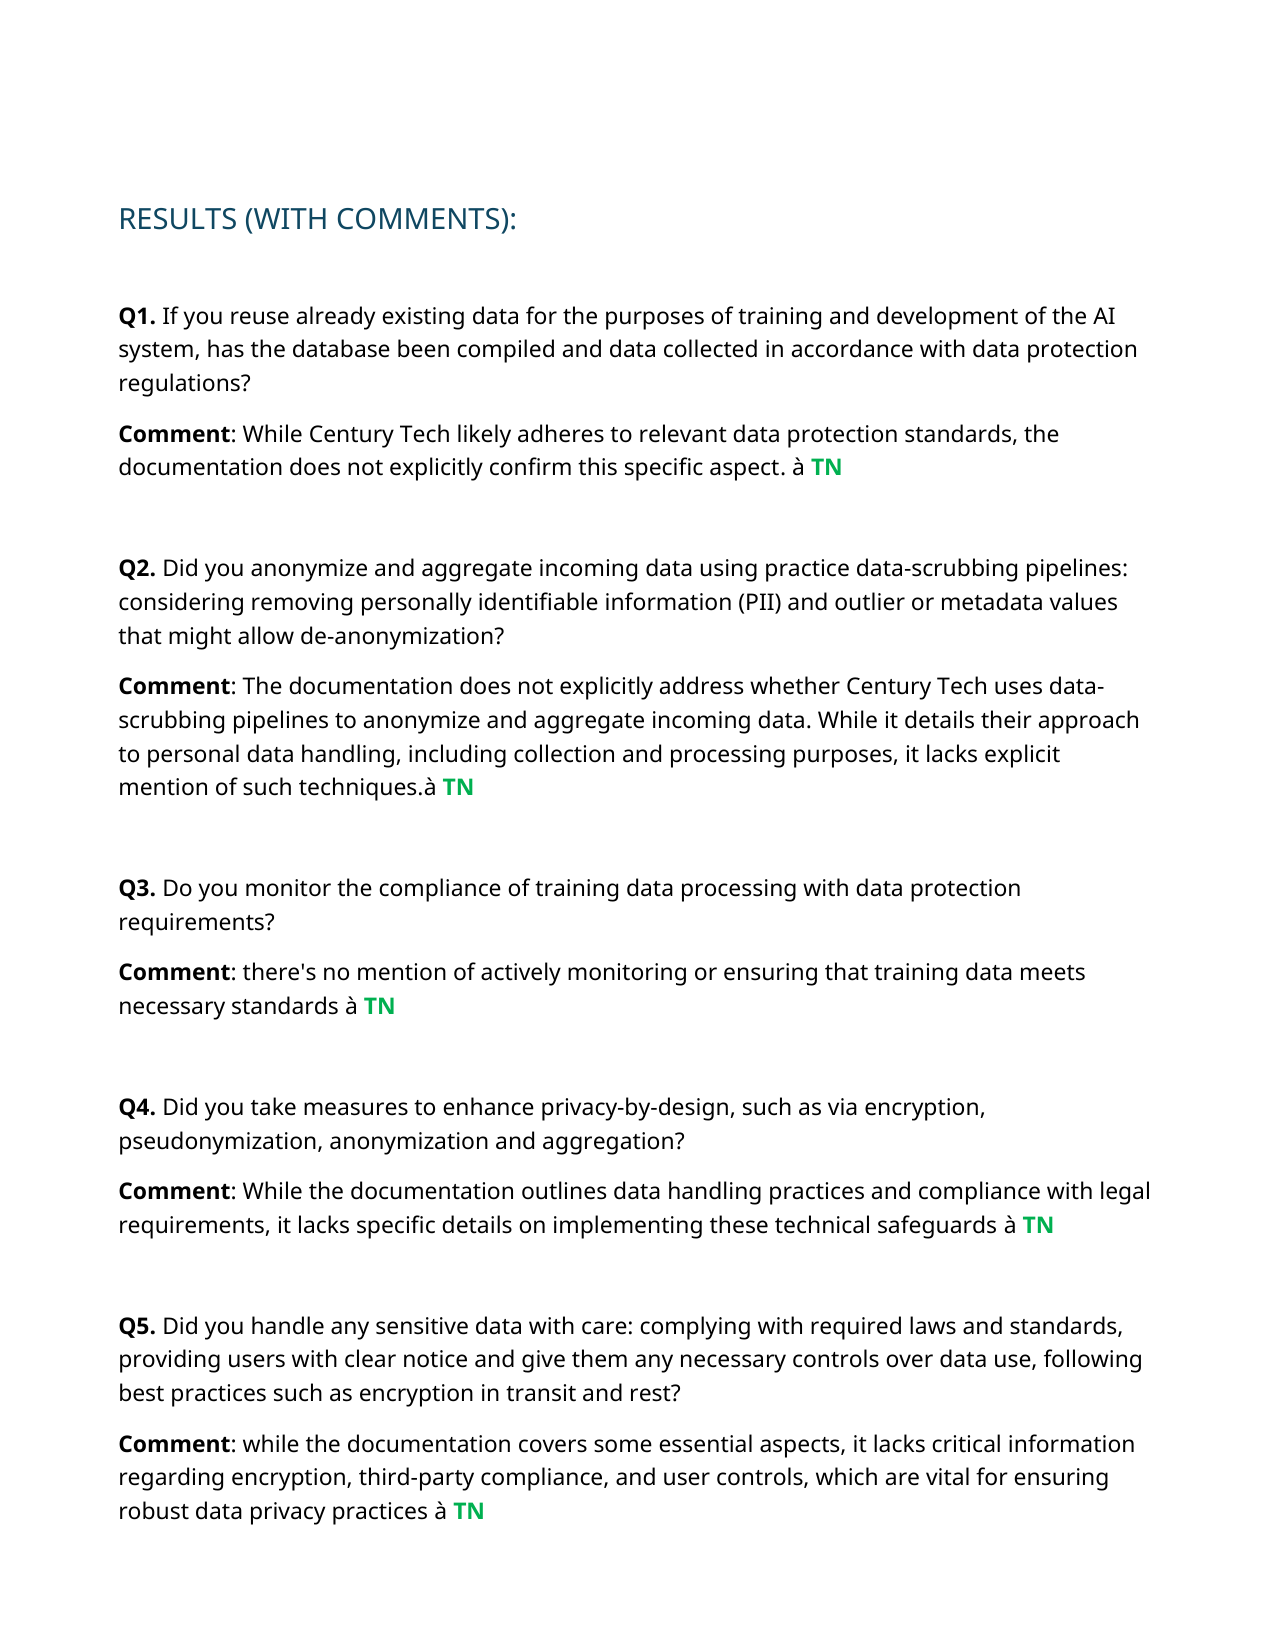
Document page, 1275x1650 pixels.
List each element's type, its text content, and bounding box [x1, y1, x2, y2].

text Q1. If you reuse already existing data for the purposes of training and development of the AI system, has the database been compiled and data collected in accordance with data protection regulations? [118, 299, 1157, 398]
text Q4. Did you take measures to enhance privacy-by-design, such as via encryption, pseudonymization, anonymization and aggregation? [118, 1091, 1157, 1156]
text Q2. Did you anonymize and aggregate incoming data using practice data-scrubbing pipelines: considering removing personally identifiable information (PII) and outlier or metadata values that might allow de-anonymization? [118, 552, 1157, 651]
text Q3. Do you monitor the compliance of training data processing with data protection requirements? [118, 872, 1157, 937]
text Comment: while the documentation covers some essential aspects, it lacks critical information regarding encryption, third-party compliance, and user controls, which are vital for ensuring robust data privacy practices à TN [118, 1427, 1157, 1526]
text Comment: there's no mention of actively monitoring or ensuring that training data meets necessary standards à TN [118, 956, 1157, 1021]
subtitle RESULTS (WITH COMMENTS): [118, 198, 1157, 238]
text Comment: While the documentation outlines data handling practices and compliance with legal requirements, it lacks specific details on implementing these technical safeguards à TN [118, 1175, 1157, 1240]
text Comment: The documentation does not explicitly address whether Century Tech uses data-scrubbing pipelines to anonymize and aggregate incoming data. While it details their approach to personal data handling, including collection and processing purposes, it lacks explicit mention of such techniques.à TN [118, 670, 1157, 802]
text Q5. Did you handle any sensitive data with care: complying with required laws and standards, providing users with clear notice and give them any necessary controls over data use, following best practices such as encryption in transit and rest? [118, 1309, 1157, 1408]
text Comment: While Century Tech likely adheres to relevant data protection standards, the documentation does not explicitly confirm this specific aspect. à TN [118, 417, 1157, 482]
